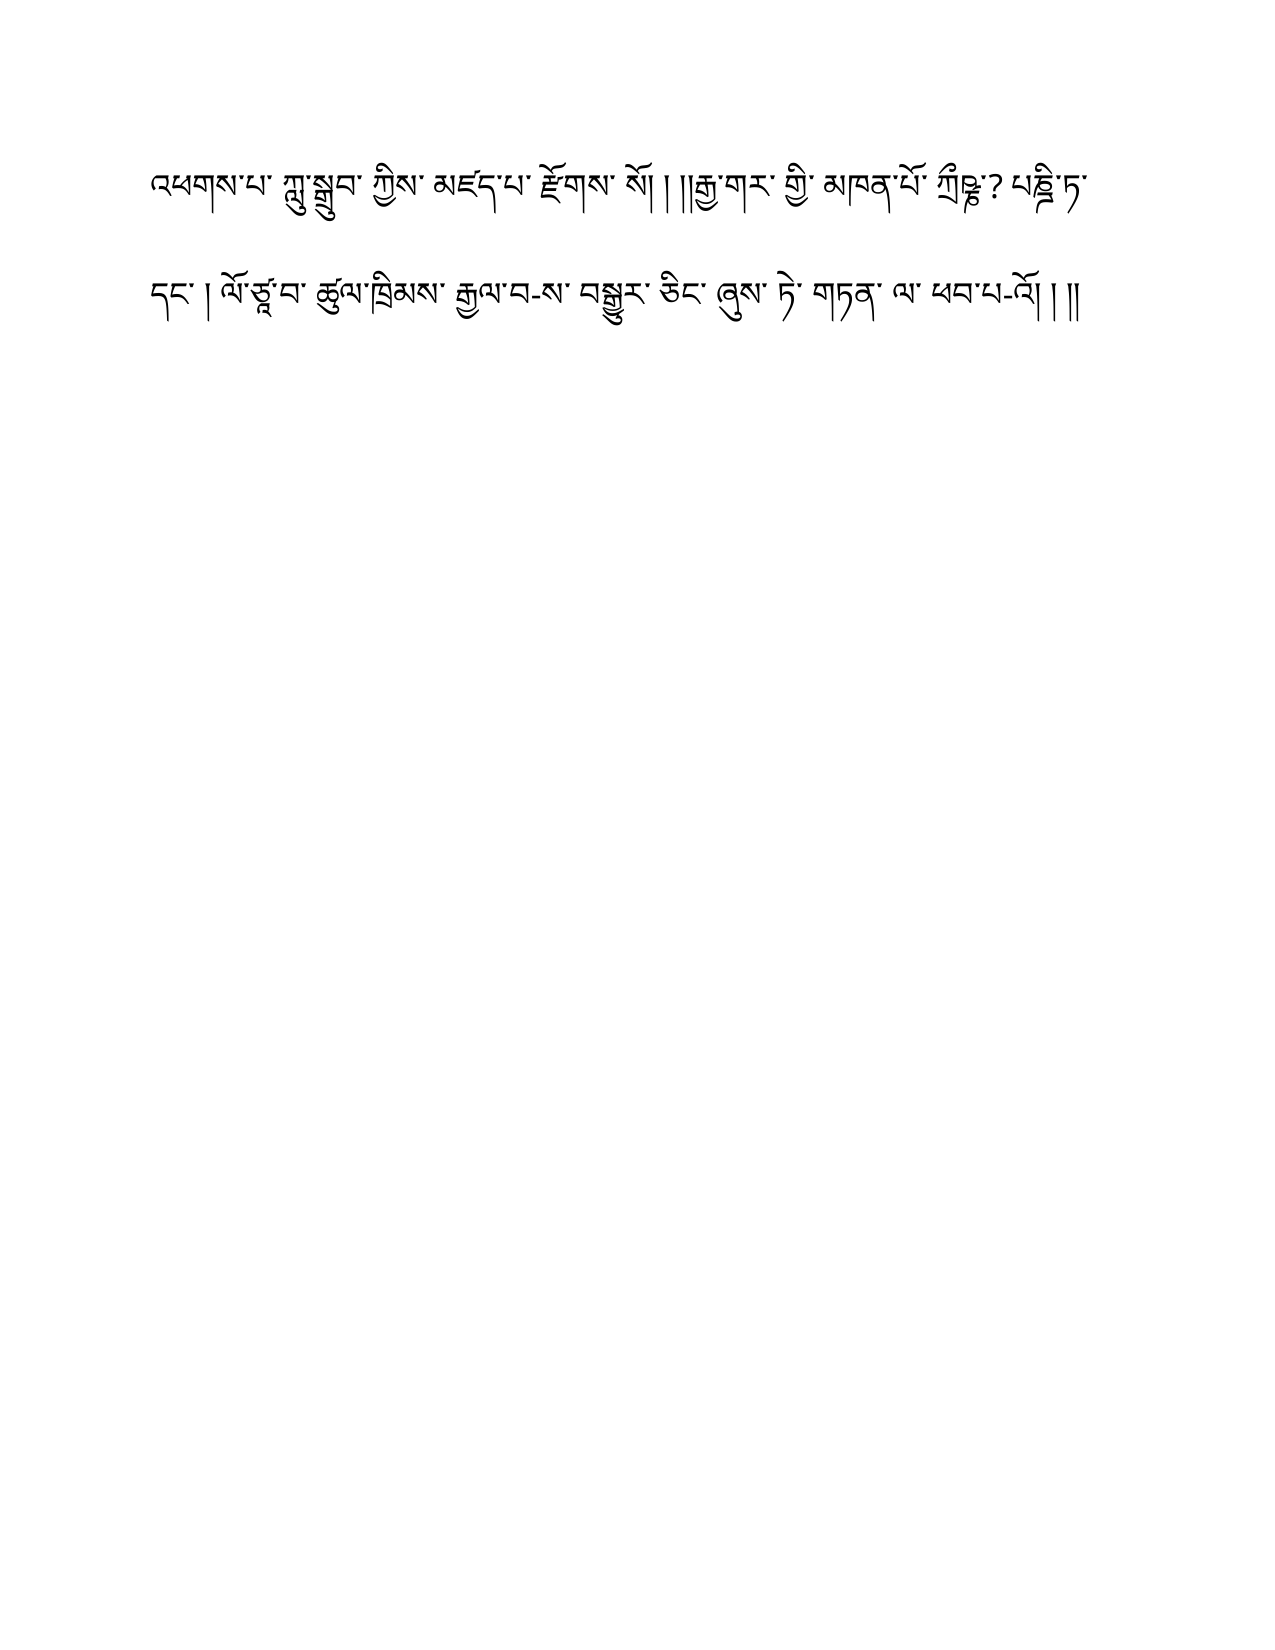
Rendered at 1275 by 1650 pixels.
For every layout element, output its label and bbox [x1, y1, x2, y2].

text [150, 150, 1125, 352]
